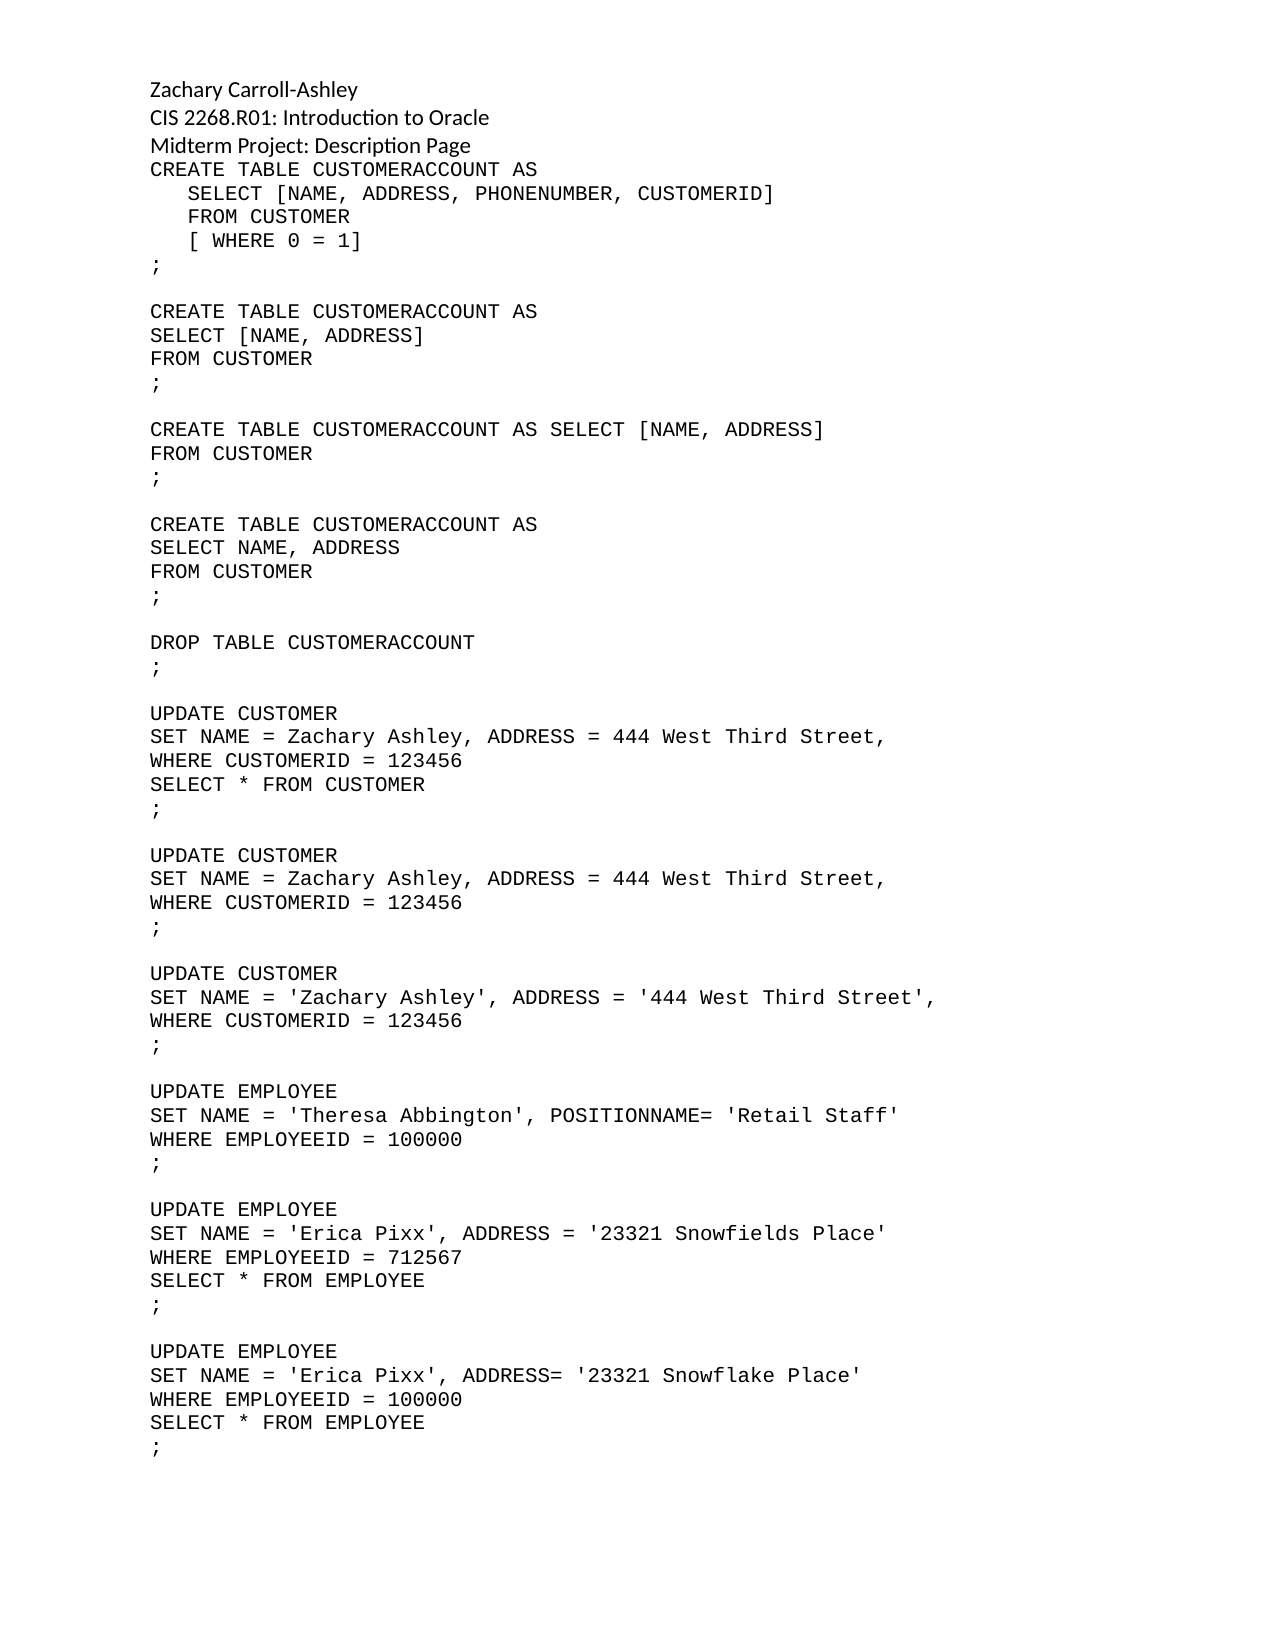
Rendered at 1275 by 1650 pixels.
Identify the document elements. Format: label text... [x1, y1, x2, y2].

text SELECT * FROM EMPLOYEE [150, 1270, 1125, 1294]
text CREATE TABLE CUSTOMERACCOUNT AS [150, 514, 1125, 537]
text SET NAME = 'Erica Pixx', ADDRESS = '23321 Snowfields Place' [150, 1223, 1125, 1247]
text SET NAME = Zachary Ashley, ADDRESS = 444 West Third Street, [150, 727, 1125, 750]
text ; [150, 1294, 1125, 1318]
text FROM CUSTOMER [150, 443, 1125, 466]
text UPDATE CUSTOMER [150, 845, 1125, 868]
text CREATE TABLE CUSTOMERACCOUNT AS SELECT [NAME, ADDRESS] [150, 419, 1125, 443]
text UPDATE CUSTOMER [150, 963, 1125, 987]
text ; [150, 254, 1125, 277]
text FROM CUSTOMER [150, 206, 1125, 230]
text SELECT * FROM CUSTOMER [150, 774, 1125, 797]
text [150, 1365, 1125, 1389]
text SELECT NAME, ADDRESS [150, 537, 1125, 561]
text FROM CUSTOMER [150, 348, 1125, 372]
text UPDATE CUSTOMER [150, 703, 1125, 727]
text WHERE CUSTOMERID = 123456 [150, 1010, 1125, 1034]
text [ WHERE 0 = 1] [150, 230, 1125, 254]
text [150, 183, 1125, 206]
text WHERE EMPLOYEEID = 100000 [150, 1128, 1125, 1152]
text ; [150, 1436, 1125, 1459]
text SELECT * FROM EMPLOYEE [150, 1412, 1125, 1436]
text ; [150, 797, 1125, 821]
text CREATE TABLE CUSTOMERACCOUNT AS [150, 301, 1125, 324]
text SET NAME = 'Theresa Abbington', POSITIONNAME= 'Retail Staff' [150, 1105, 1125, 1128]
text ; [150, 1152, 1125, 1176]
text WHERE CUSTOMERID = 123456 [150, 892, 1125, 916]
text ; [150, 466, 1125, 490]
text UPDATE EMPLOYEE [150, 1081, 1125, 1105]
text ; [150, 656, 1125, 679]
text CREATE TABLE CUSTOMERACCOUNT AS [150, 159, 1125, 183]
text DROP TABLE CUSTOMERACCOUNT [150, 632, 1125, 656]
text SET NAME = 'Zachary Ashley', ADDRESS = '444 West Third Street', [150, 987, 1125, 1010]
text UPDATE EMPLOYEE [150, 1199, 1125, 1223]
text ; [150, 372, 1125, 396]
text WHERE CUSTOMERID = 123456 [150, 750, 1125, 774]
text SET NAME = Zachary Ashley, ADDRESS = 444 West Third Street, [150, 868, 1125, 892]
text ; [150, 916, 1125, 939]
text ; [150, 1034, 1125, 1058]
text ; [150, 585, 1125, 608]
text FROM CUSTOMER [150, 561, 1125, 585]
text SELECT [NAME, ADDRESS] [150, 324, 1125, 348]
text UPDATE EMPLOYEE [150, 1341, 1125, 1365]
text WHERE EMPLOYEEID = 712567 [150, 1247, 1125, 1270]
text WHERE EMPLOYEEID = 100000 [150, 1389, 1125, 1412]
